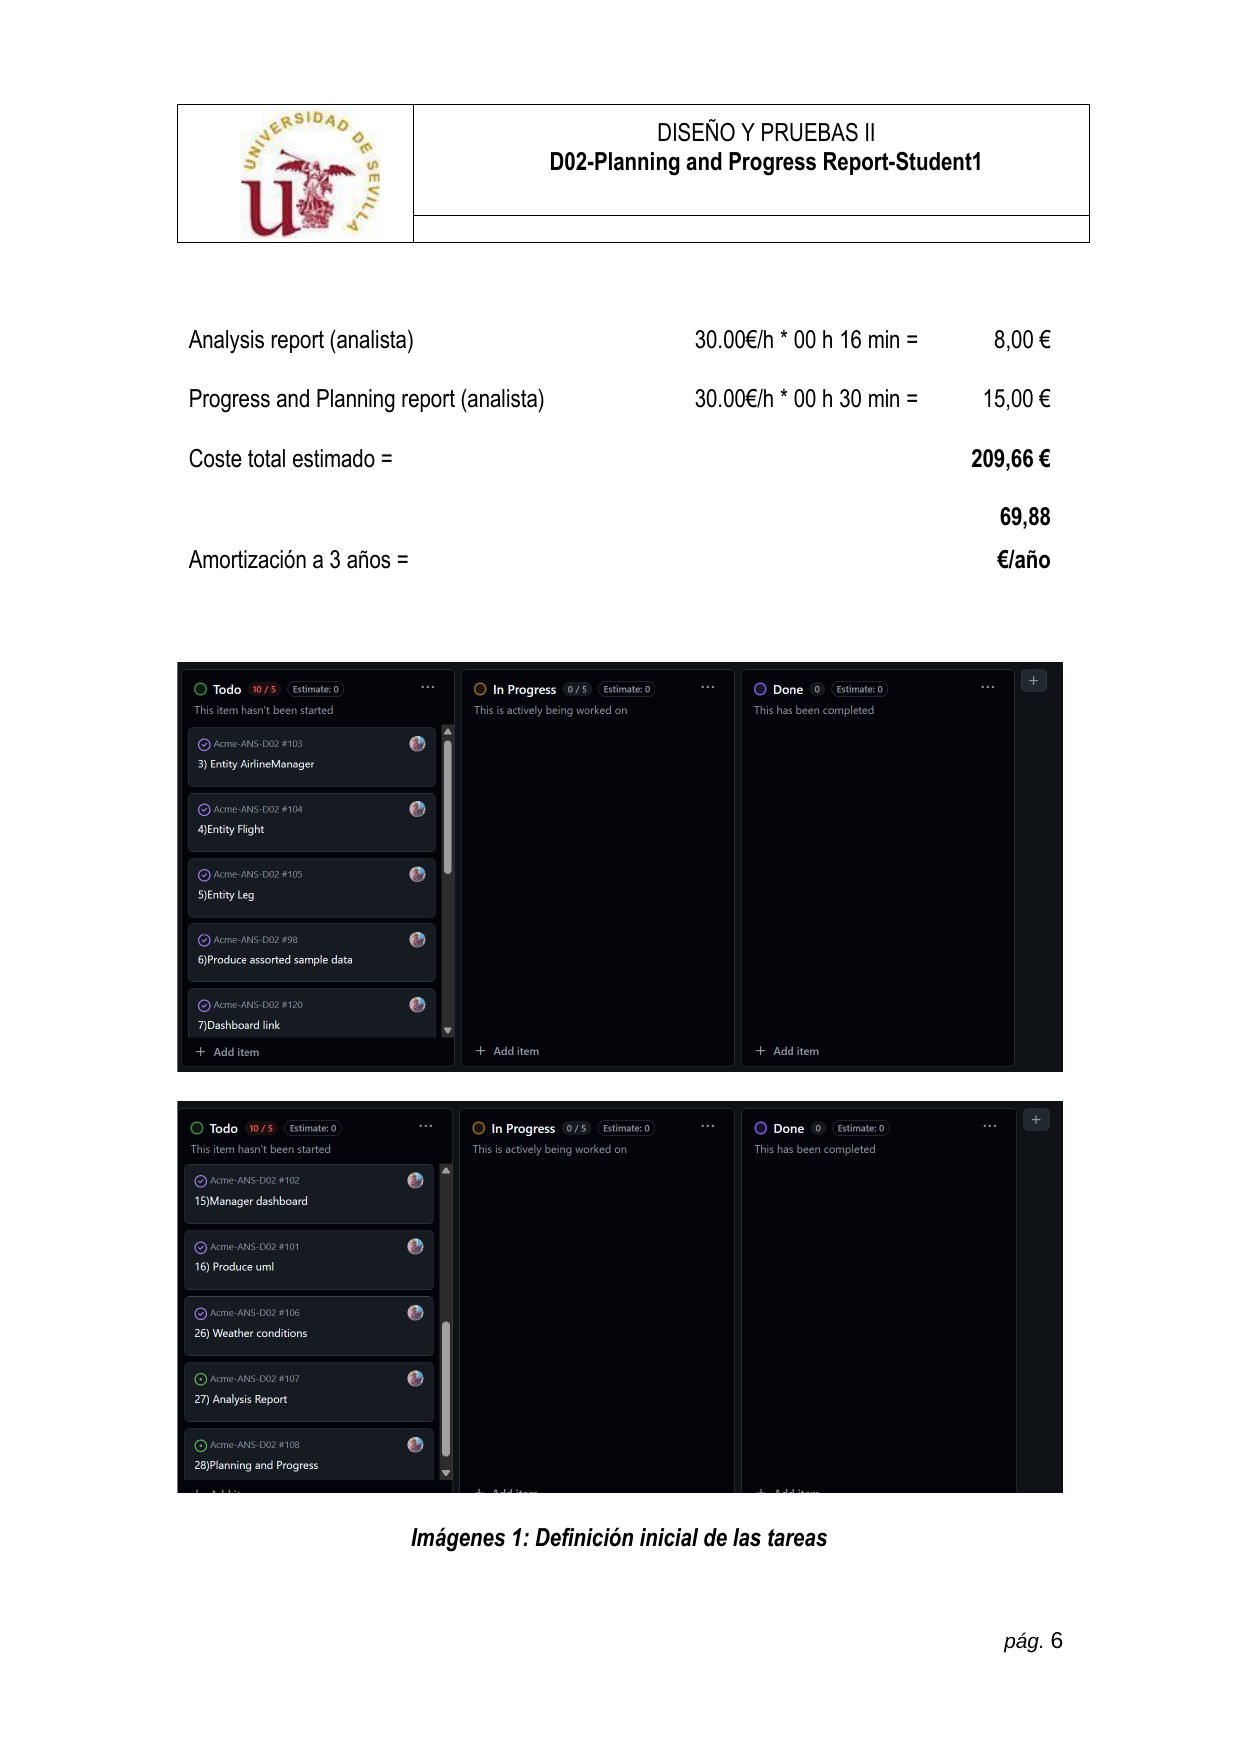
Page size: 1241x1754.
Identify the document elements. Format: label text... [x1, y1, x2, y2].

picture [177, 662, 1063, 1072]
picture [177, 1101, 1063, 1493]
text Imágenes 1: Definición inicial de las tareas [177, 1522, 1063, 1551]
picture [240, 109, 381, 238]
